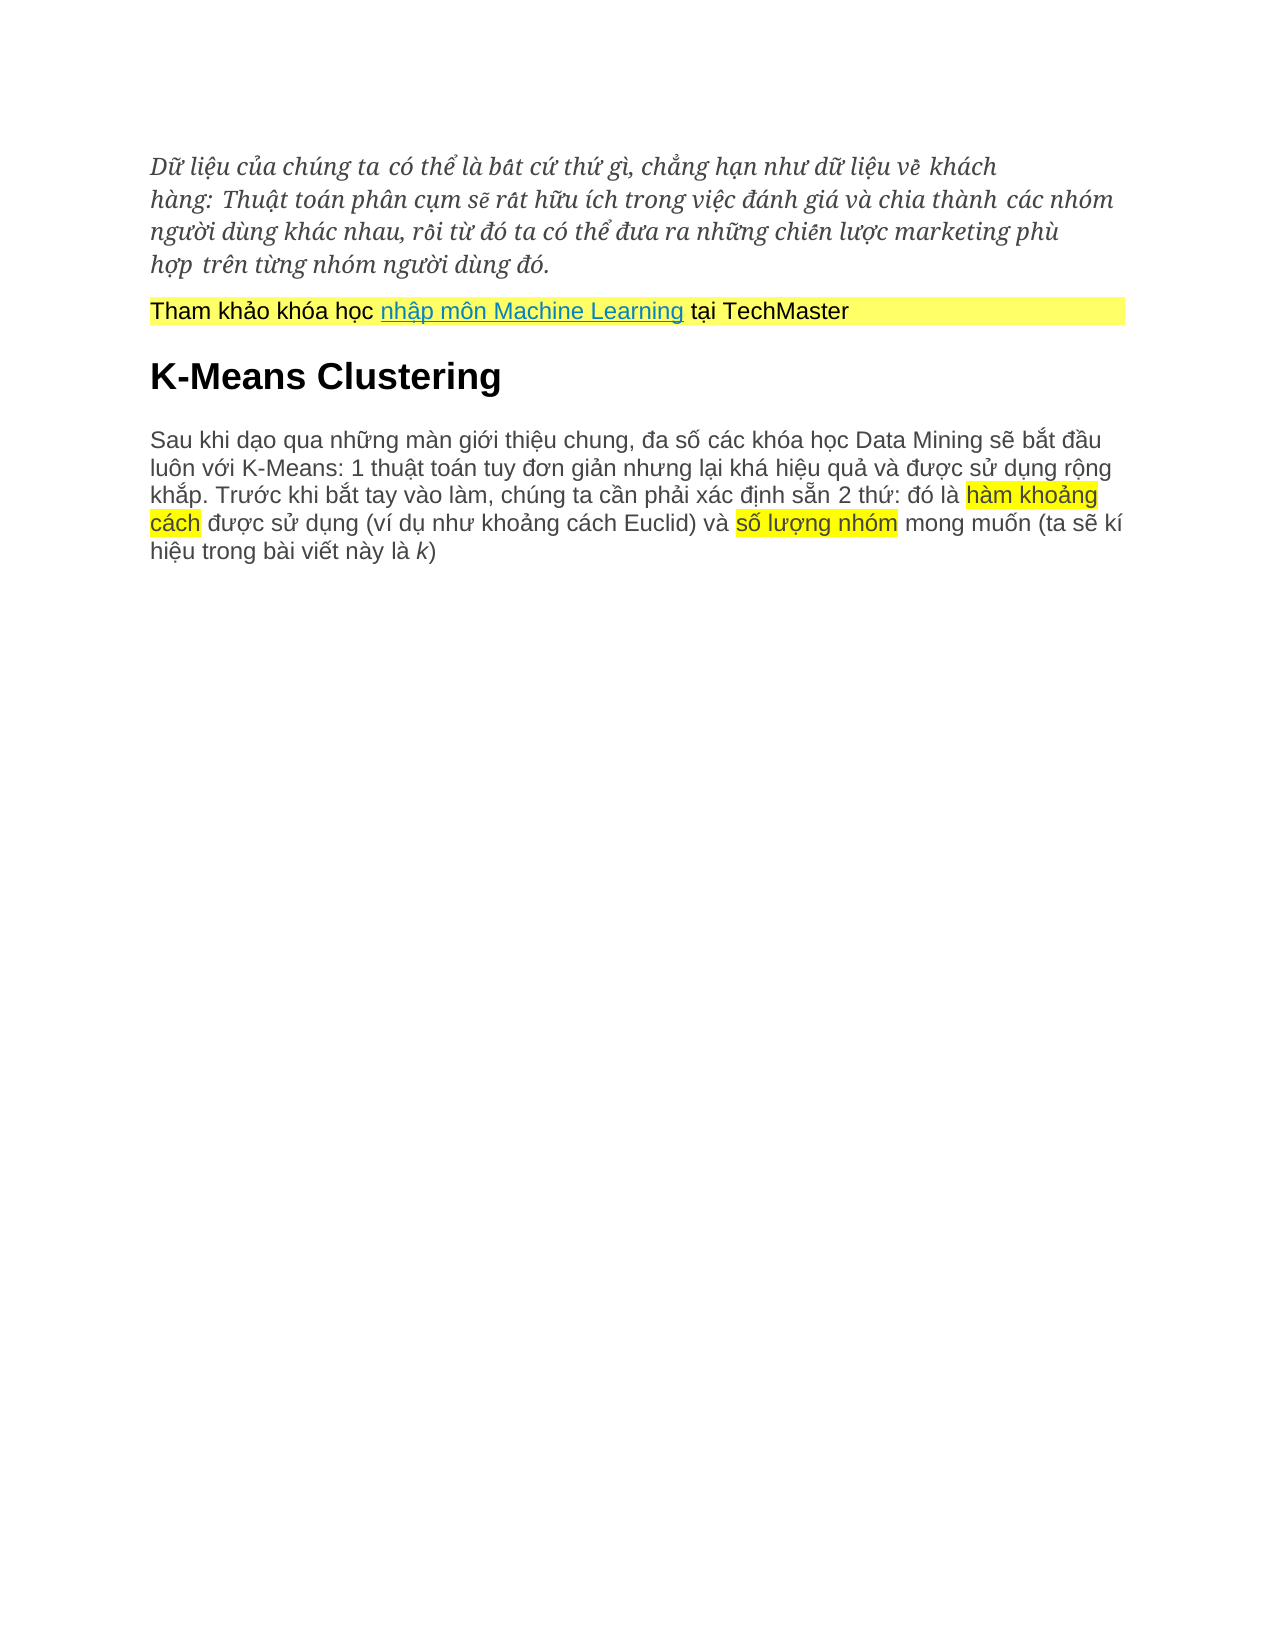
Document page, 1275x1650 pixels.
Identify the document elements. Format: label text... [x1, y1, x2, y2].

text Tham khảo khóa học nhập môn Machine Learning tại TechMaster [150, 297, 1125, 325]
text Sau khi dạo qua những màn giới thiệu chung, đa số các khóa học Data Mining sẽ bắt đầu luôn với K-Means: 1 thuật toán tuy đơn giản nhưng lại khá hiệu quả và được sử dụng rộng khắp. Trước khi bắt tay vào làm, chúng ta cần phải xác định sẵn 2 thứ: đó là hàm khoảng cách được sử dụng (ví dụ như khoảng cách Euclid) và số lượng nhóm mong muốn (ta sẽ kí hiệu trong bài viết này là k) [150, 426, 1125, 564]
text Dữ liệu của chúng ta có thể là bất cứ thứ gì, chẳng hạn như dữ liệu về khách hàng: Thuật toán phân cụm sẽ rất hữu ích trong việc đánh giá và chia thành các nhóm người dùng khác nhau, rồi từ đó ta có thể đưa ra những chiến lược marketing phù hợp trên từng nhóm người dùng đó. [150, 150, 1125, 280]
text K-Means Clustering [150, 354, 1125, 397]
